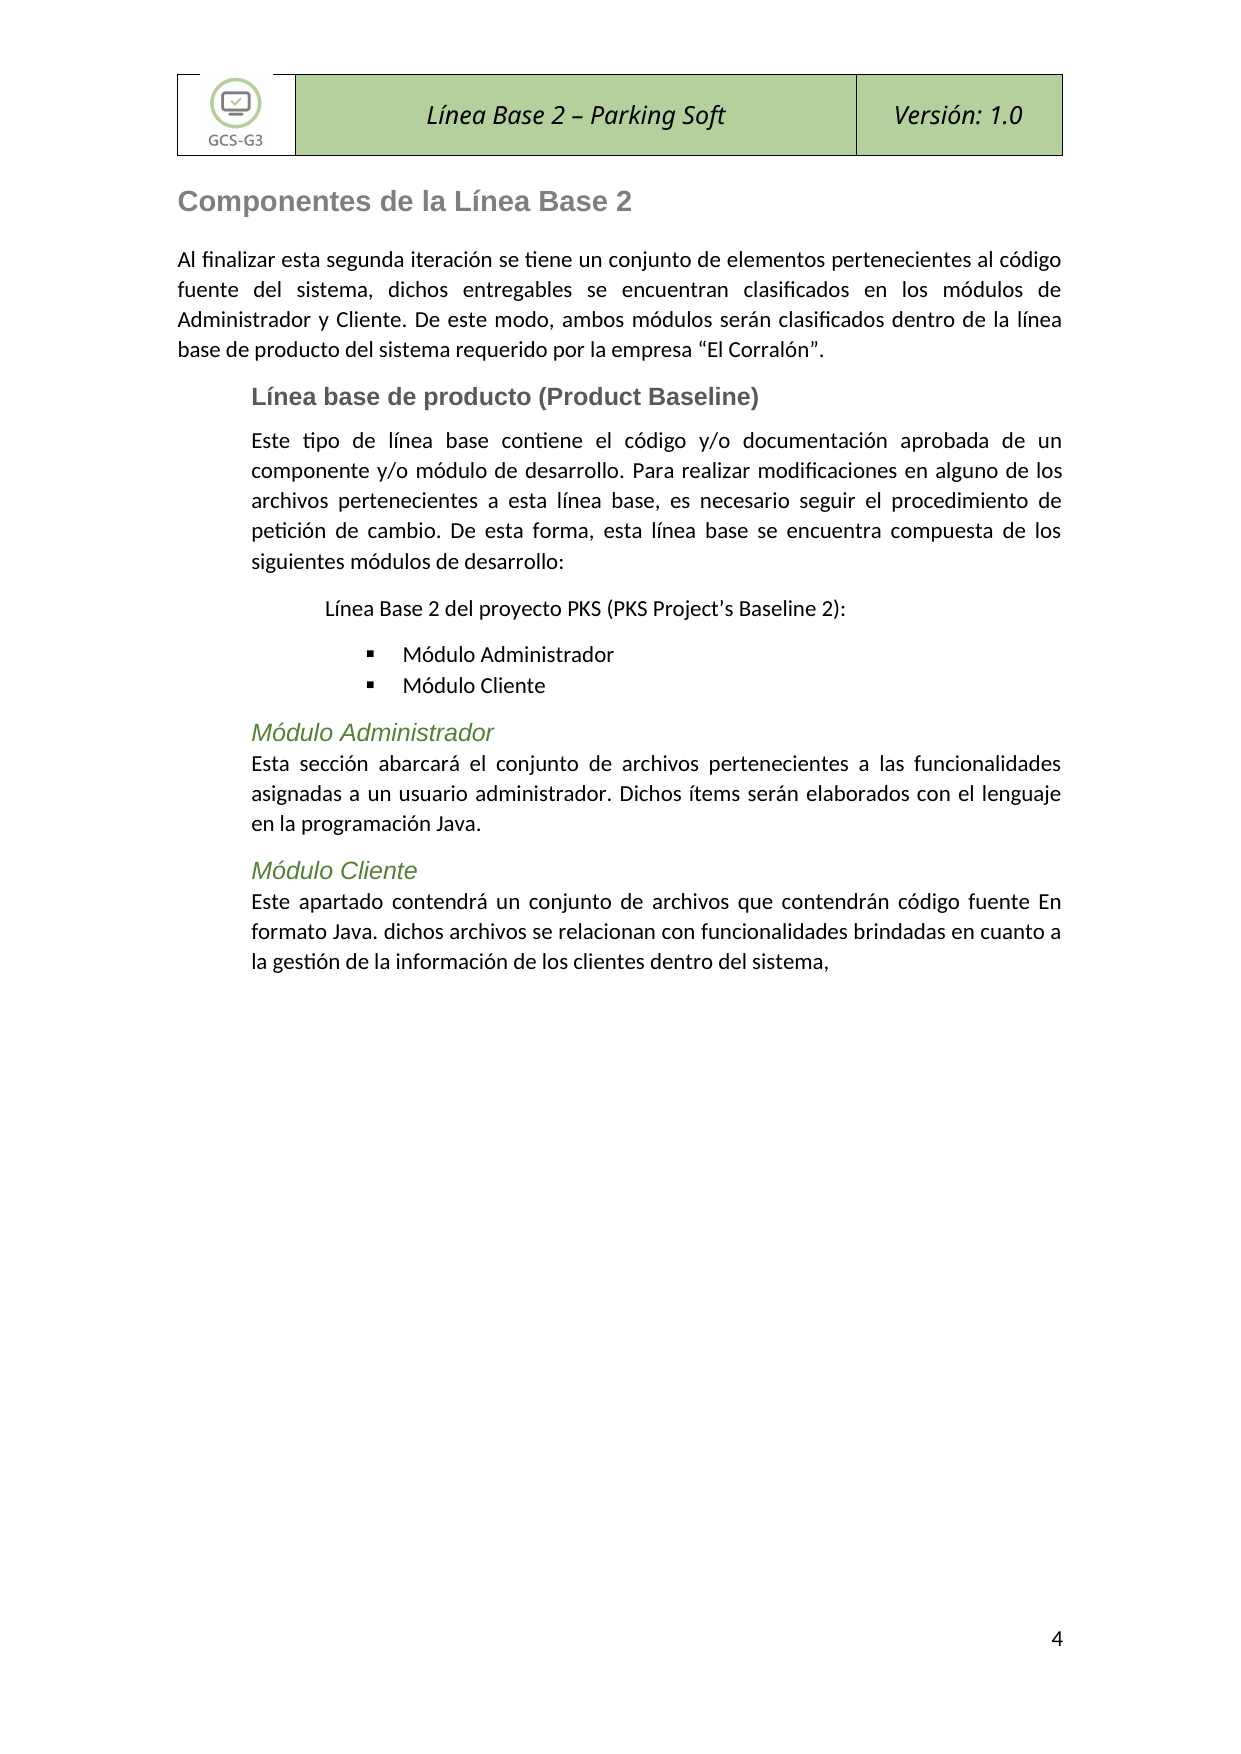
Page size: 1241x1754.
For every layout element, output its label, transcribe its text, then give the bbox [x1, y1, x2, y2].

text Esta sección abarcará el conjunto de archivos pertenecientes a las funcionalidades asignadas a un usuario administrador. Dichos ítems serán elaborados con el lenguaje en la programación Java. [251, 749, 1063, 837]
subtitle Módulo Cliente [251, 856, 1063, 885]
picture [200, 74, 273, 155]
subtitle Módulo Administrador [251, 718, 1063, 746]
list Módulo Administrador [365, 641, 1063, 668]
text Línea Base 2 del proyecto PKS (PKS Project’s Baseline 2): [251, 594, 1063, 622]
text Este apartado contendrá un conjunto de archivos que contendrán código fuente En formato Java. dichos archivos se relacionan con funcionalidades brindadas en cuanto a la gestión de la información de los clientes dentro del sistema, [251, 887, 1063, 975]
text Este tipo de línea base contiene el código y/o documentación aprobada de un componente y/o módulo de desarrollo. Para realizar modificaciones en alguno de los archivos pertenecientes a esta línea base, es necesario seguir el procedimiento de petición de cambio. De esta forma, esta línea base se encuentra compuesta de los siguientes módulos de desarrollo: [251, 426, 1063, 575]
text Al finalizar esta segunda iteración se tiene un conjunto de elementos pertenecientes al código fuente del sistema, dichos entregables se encuentran clasificados en los módulos de Administrador y Cliente. De este modo, ambos módulos serán clasificados dentro de la línea base de producto del sistema requerido por la empresa “El Corralón”. [177, 245, 1063, 363]
subtitle Componentes de la Línea Base 2 [177, 184, 1063, 217]
list Módulo Cliente [365, 671, 1063, 699]
subtitle Línea base de producto (Product Baseline) [251, 382, 1063, 411]
